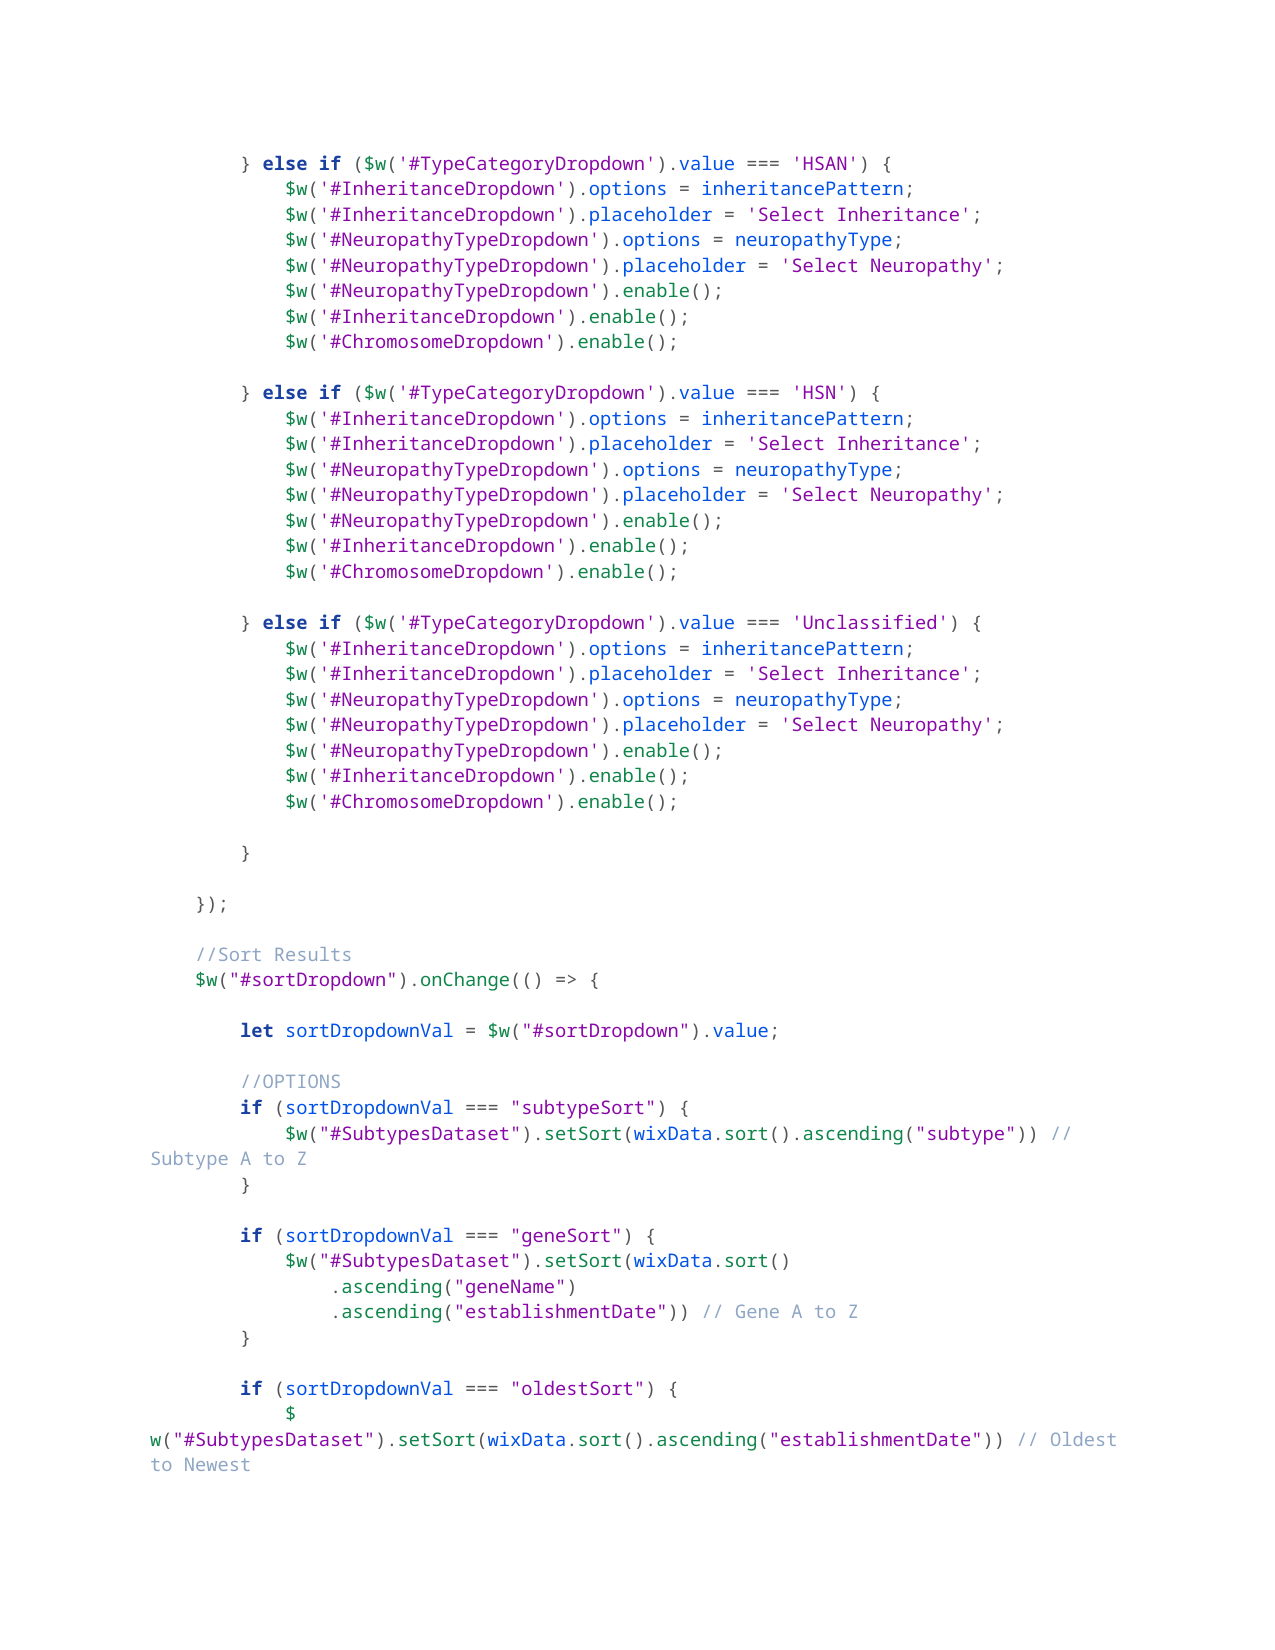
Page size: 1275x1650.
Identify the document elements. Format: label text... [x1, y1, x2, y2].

text } [150, 1171, 1125, 1196]
text $w('#NeuropathyTypeDropdown').options = neuropathyType; [150, 227, 1125, 252]
text $w('#ChromosomeDropdown').enable(); [150, 788, 1125, 813]
text if (sortDropdownVal === "subtypeSort") { [150, 1094, 1125, 1120]
text $w('#NeuropathyTypeDropdown').placeholder = 'Select Neuropathy'; [150, 711, 1125, 737]
text $w('#NeuropathyTypeDropdown').placeholder = 'Select Neuropathy'; [150, 482, 1125, 507]
text $w("#SubtypesDataset").setSort(wixData.sort().ascending("subtype")) //Subtype A to Z [150, 1120, 1125, 1171]
text $w('#NeuropathyTypeDropdown').options = neuropathyType; [150, 456, 1125, 482]
text $w("#sortDropdown").onChange(() => { [150, 967, 1125, 992]
text let sortDropdownVal = $w("#sortDropdown").value; [150, 1018, 1125, 1043]
text $w('#InheritanceDropdown').enable(); [150, 762, 1125, 788]
text if (sortDropdownVal === "oldestSort") { [150, 1375, 1125, 1401]
text $w("#SubtypesDataset").setSort(wixData.sort().ascending("establishmentDate")) // Oldest to Newest [150, 1401, 1125, 1477]
text $w('#InheritanceDropdown').options = inheritancePattern; [150, 405, 1125, 431]
text $w('#ChromosomeDropdown').enable(); [150, 329, 1125, 354]
text $w('#NeuropathyTypeDropdown').enable(); [150, 507, 1125, 533]
text .ascending("geneName") [150, 1273, 1125, 1298]
text $w('#NeuropathyTypeDropdown').enable(); [150, 278, 1125, 303]
text if (sortDropdownVal === "geneSort") { [150, 1222, 1125, 1247]
text } [150, 1324, 1125, 1349]
text .ascending("establishmentDate")) // Gene A to Z [150, 1298, 1125, 1324]
text $w('#InheritanceDropdown').placeholder = 'Select Inheritance'; [150, 431, 1125, 456]
text $w('#InheritanceDropdown').placeholder = 'Select Inheritance'; [150, 201, 1125, 227]
text } [150, 839, 1125, 864]
text $w('#InheritanceDropdown').options = inheritancePattern; [150, 635, 1125, 660]
text $w('#ChromosomeDropdown').enable(); [150, 558, 1125, 584]
text } else if ($w('#TypeCategoryDropdown').value === 'HSN') { [150, 380, 1125, 405]
text }); [150, 890, 1125, 916]
text $w('#InheritanceDropdown').enable(); [150, 533, 1125, 558]
text $w('#NeuropathyTypeDropdown').placeholder = 'Select Neuropathy'; [150, 252, 1125, 278]
text $w('#NeuropathyTypeDropdown').enable(); [150, 737, 1125, 762]
text $w("#SubtypesDataset").setSort(wixData.sort() [150, 1247, 1125, 1273]
text } else if ($w('#TypeCategoryDropdown').value === 'HSAN') { [150, 150, 1125, 176]
text $w('#NeuropathyTypeDropdown').options = neuropathyType; [150, 686, 1125, 711]
text //OPTIONS [150, 1069, 1125, 1094]
text } else if ($w('#TypeCategoryDropdown').value === 'Unclassified') { [150, 609, 1125, 635]
text $w('#InheritanceDropdown').options = inheritancePattern; [150, 176, 1125, 201]
text $w('#InheritanceDropdown').placeholder = 'Select Inheritance'; [150, 660, 1125, 686]
text $w('#InheritanceDropdown').enable(); [150, 303, 1125, 329]
text //Sort Results [150, 941, 1125, 967]
